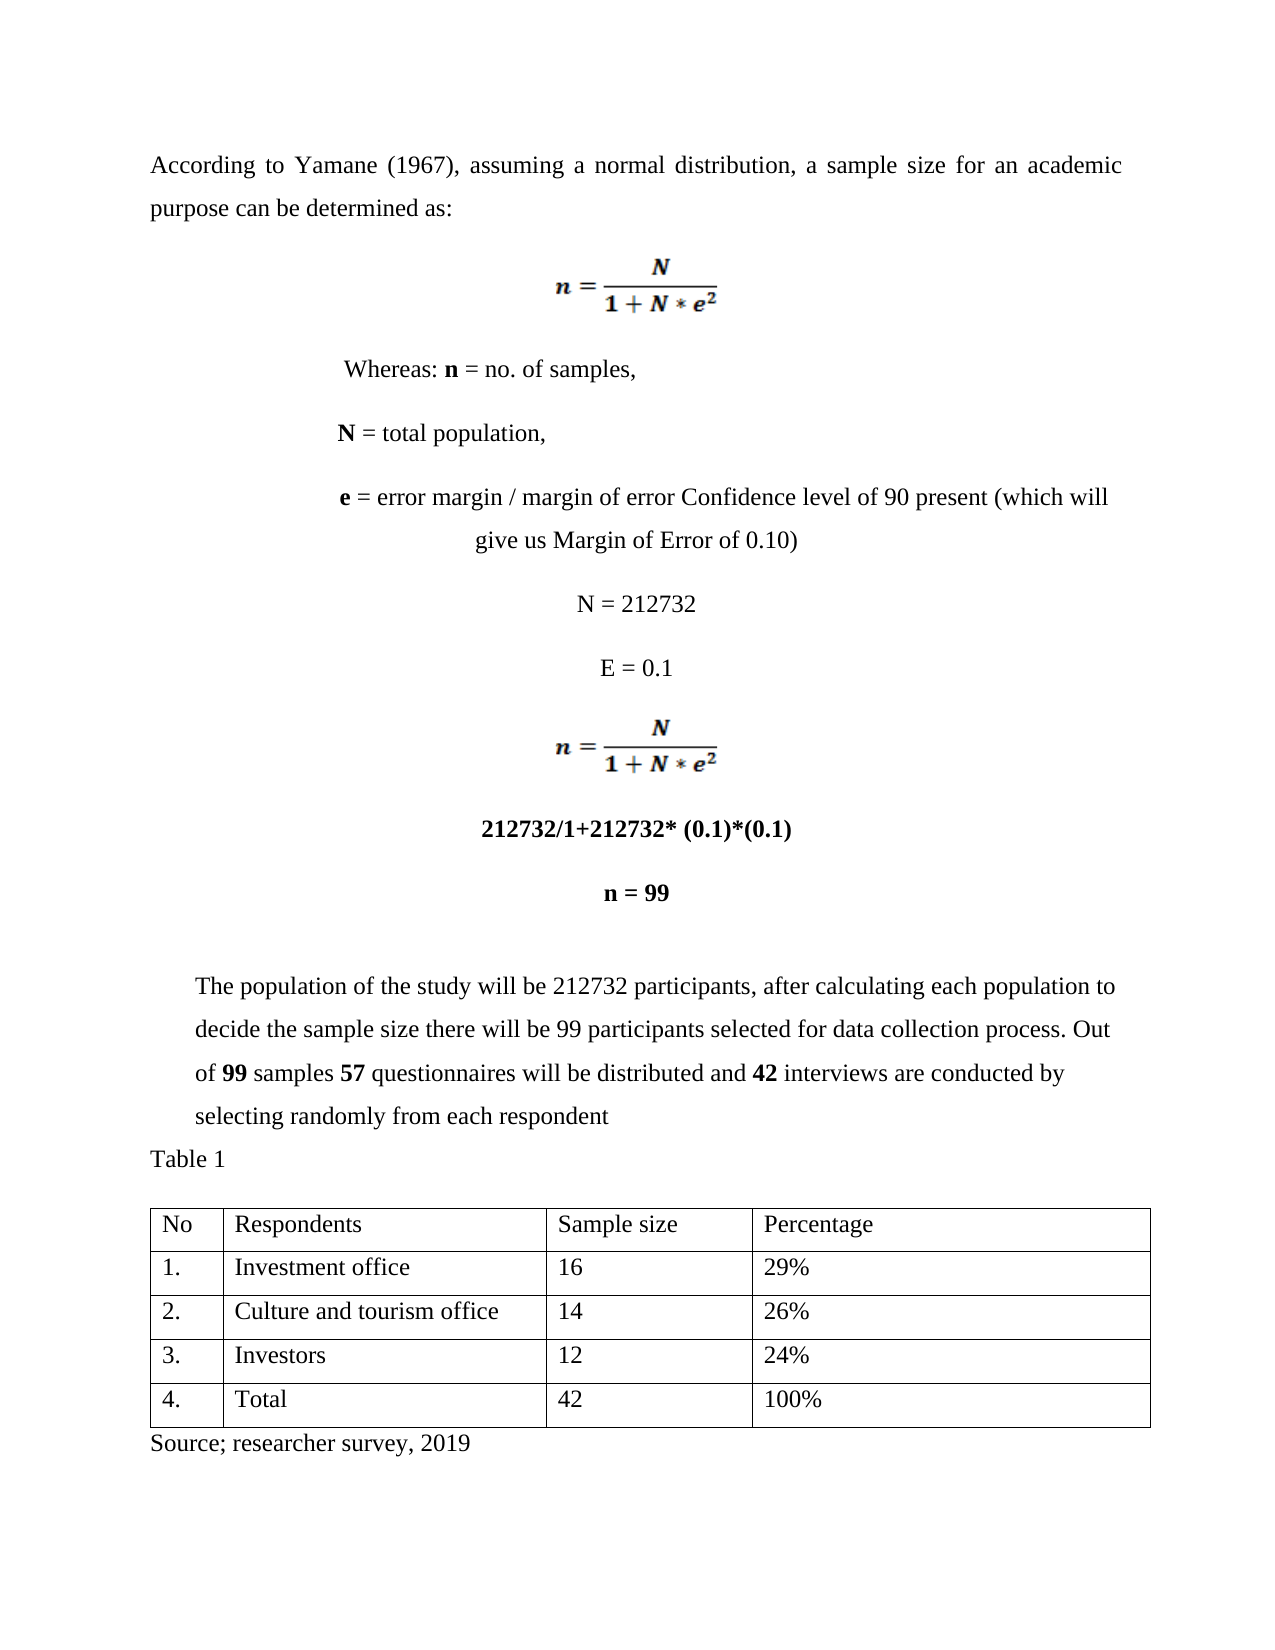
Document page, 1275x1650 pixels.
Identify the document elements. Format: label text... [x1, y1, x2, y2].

table_header No [151, 1209, 223, 1251]
table_cell 16 [547, 1252, 752, 1295]
table_cell 26% [753, 1296, 1150, 1339]
table_cell Culture and tourism office [224, 1296, 546, 1339]
text Whereas: n = no. of samples, [150, 354, 1123, 383]
text n = 99 [150, 878, 1123, 907]
table_cell 14 [547, 1296, 752, 1339]
text N = 212732 [150, 589, 1123, 618]
table_header Sample size [547, 1209, 752, 1251]
table_header Percentage [753, 1209, 1150, 1251]
picture [555, 257, 718, 318]
table_cell [151, 1384, 223, 1427]
text e = error margin / margin of error Confidence level of 90 present (which will give us Margin of Error of 0.10) [150, 482, 1123, 554]
table_cell 100% [753, 1384, 1150, 1427]
text Source; researcher survey, 2019 [150, 1428, 1125, 1457]
table_cell Investment office [224, 1252, 546, 1295]
text E = 0.1 [150, 653, 1123, 682]
table_cell [151, 1296, 223, 1339]
subtitle The population of the study will be 212732 participants, after calculating each population to decide the sample size there will be 99 participants selected for data collection process. Out of 99 samples 57 questionnaires will be distributed and 42 interviews are conducted by selecting randomly from each respondent [195, 971, 1125, 1129]
table_cell 29% [753, 1252, 1150, 1295]
picture [555, 717, 718, 778]
table_cell 42 [547, 1384, 752, 1427]
table_cell 24% [753, 1340, 1150, 1383]
table_header Respondents [224, 1209, 546, 1251]
table_cell [151, 1252, 223, 1295]
table_cell Investors [224, 1340, 546, 1383]
text 212732/1+212732* (0.1)*(0.1) [150, 814, 1123, 843]
table_cell Total [224, 1384, 546, 1427]
text Table 1 [150, 1144, 1125, 1173]
text N = total population, [150, 418, 1123, 447]
table_cell 12 [547, 1340, 752, 1383]
table_cell [151, 1340, 223, 1383]
text According to Yamane (1967), assuming a normal distribution, a sample size for an academic purpose can be determined as: [150, 150, 1123, 222]
